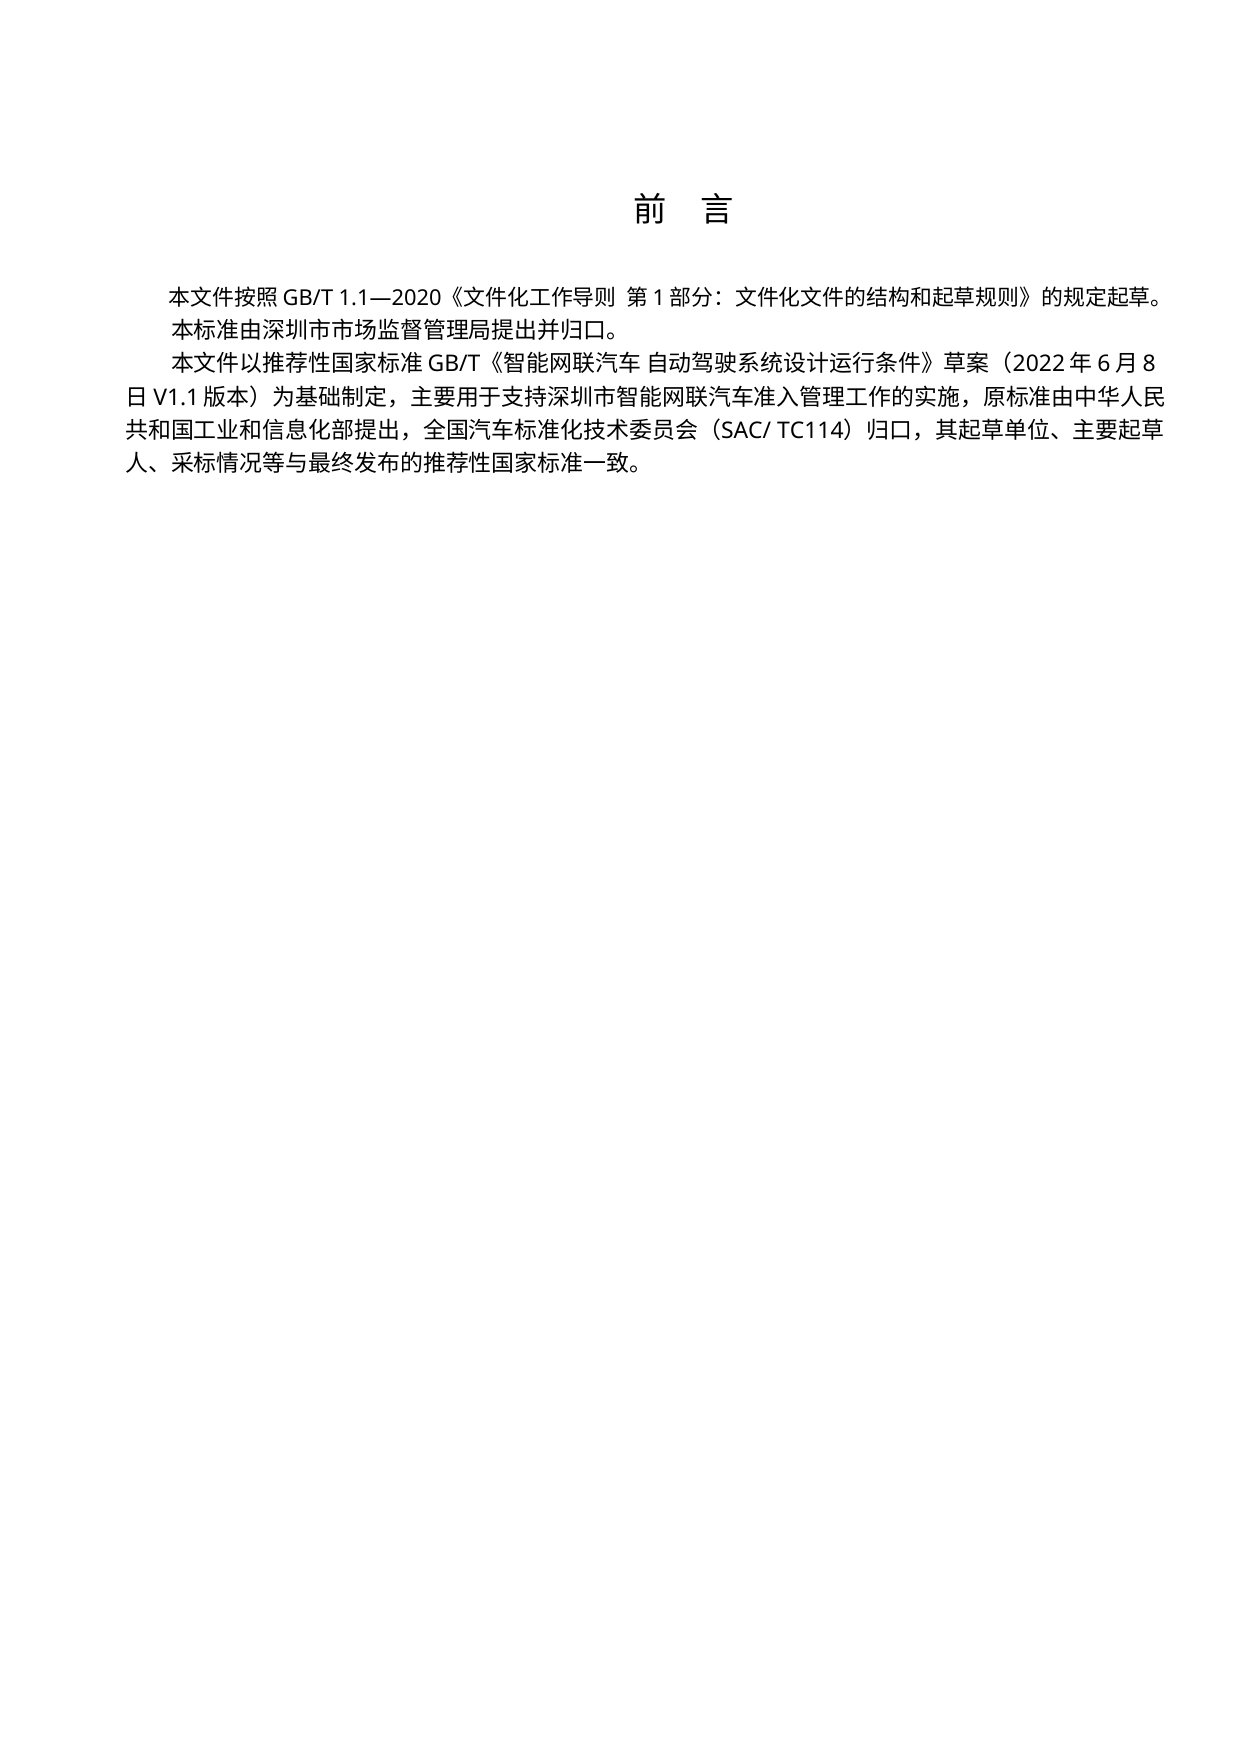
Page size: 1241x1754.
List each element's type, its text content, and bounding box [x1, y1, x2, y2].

text 本标准由深圳市市场监督管理局提出并归口。 [125, 312, 1167, 345]
text 前言 [125, 183, 1167, 231]
text 本文件按照GB/T 1.1—2020《文件化工作导则 第1部分：文件化文件的结构和起草规则》的规定起草。 [125, 280, 1167, 312]
text 本文件以推荐性国家标准GB/T《智能网联汽车 自动驾驶系统设计运行条件》草案（2022年6月8日 V1.1版本）为基础制定，主要用于支持深圳市智能网联汽车准入管理工作的实施，原标准由中华人民共和国工业和信息化部提出，全国汽车标准化技术委员会（SAC/ TC114）归口，其起草单位、主要起草人、采标情况等与最终发布的推荐性国家标准一致。 [125, 345, 1167, 478]
